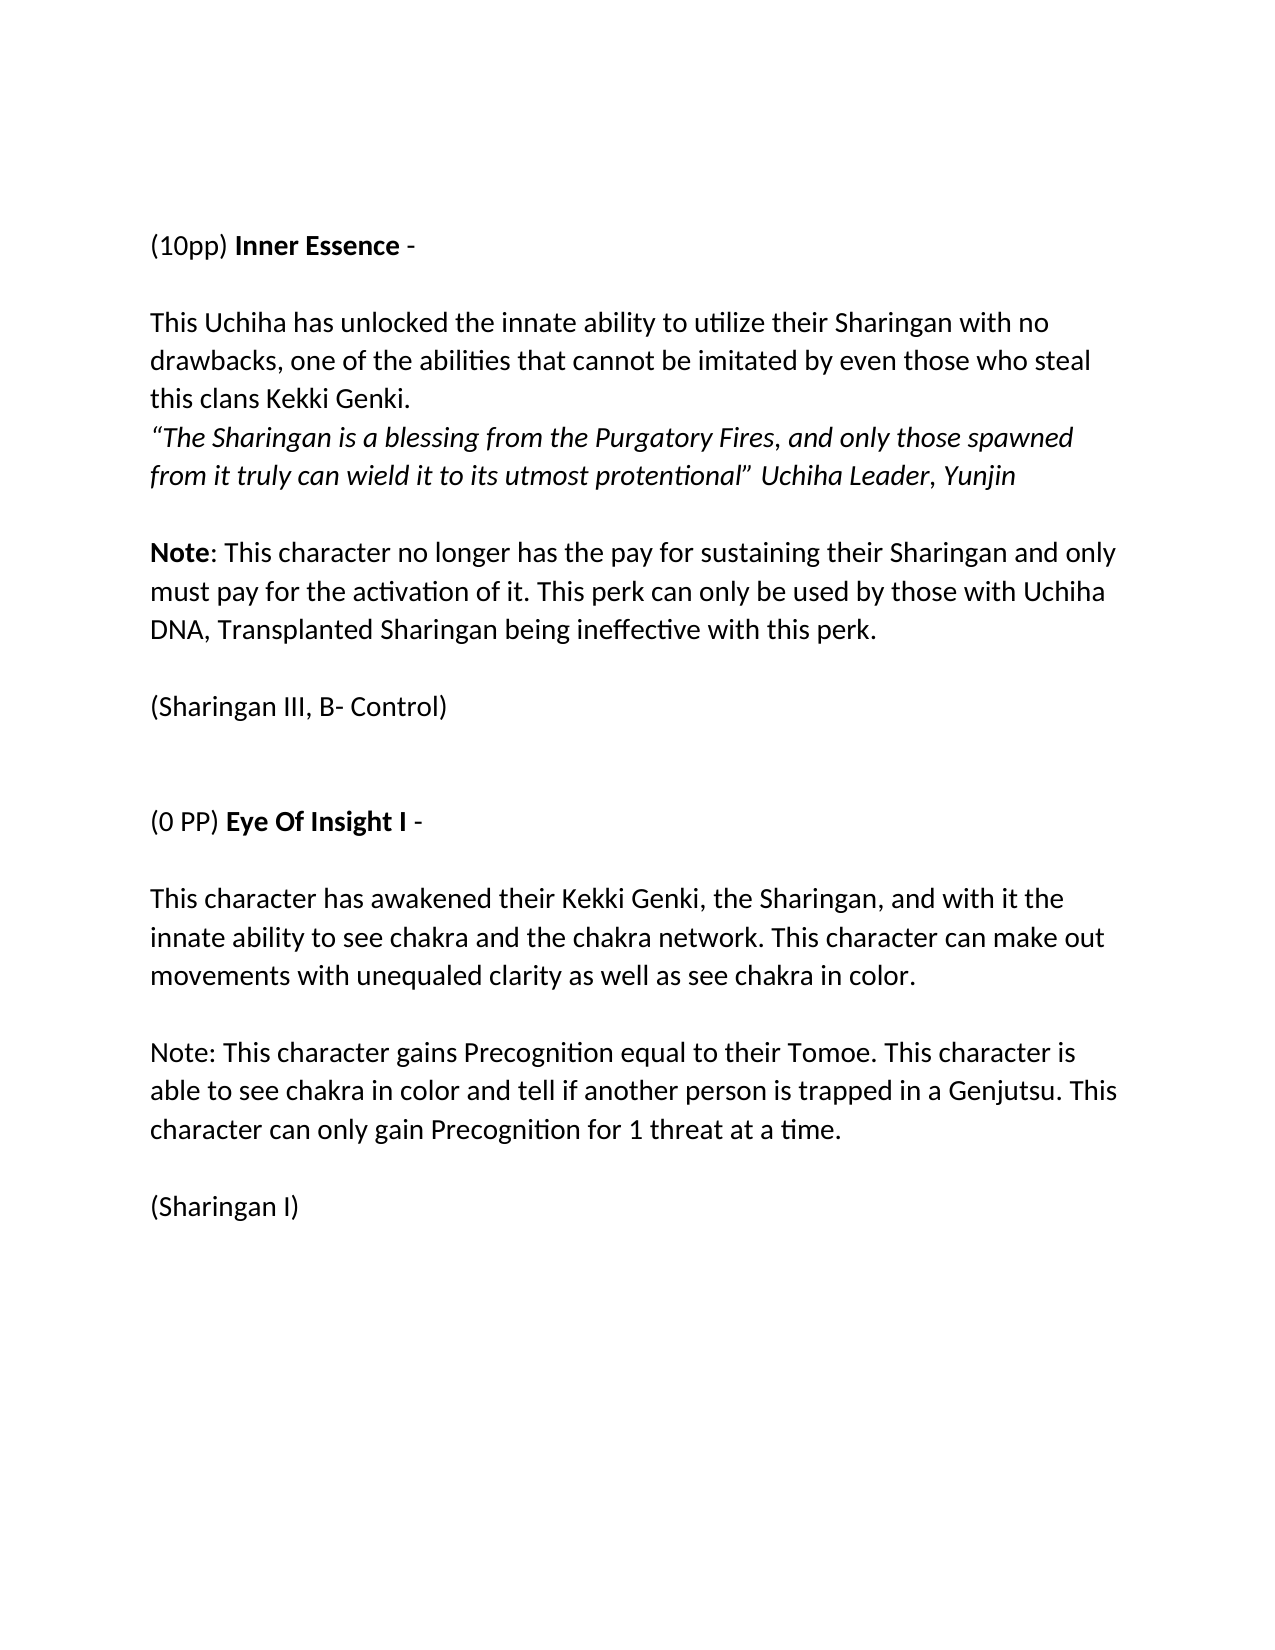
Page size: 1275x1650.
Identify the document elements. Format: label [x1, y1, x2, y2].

text [150, 150, 1125, 1492]
